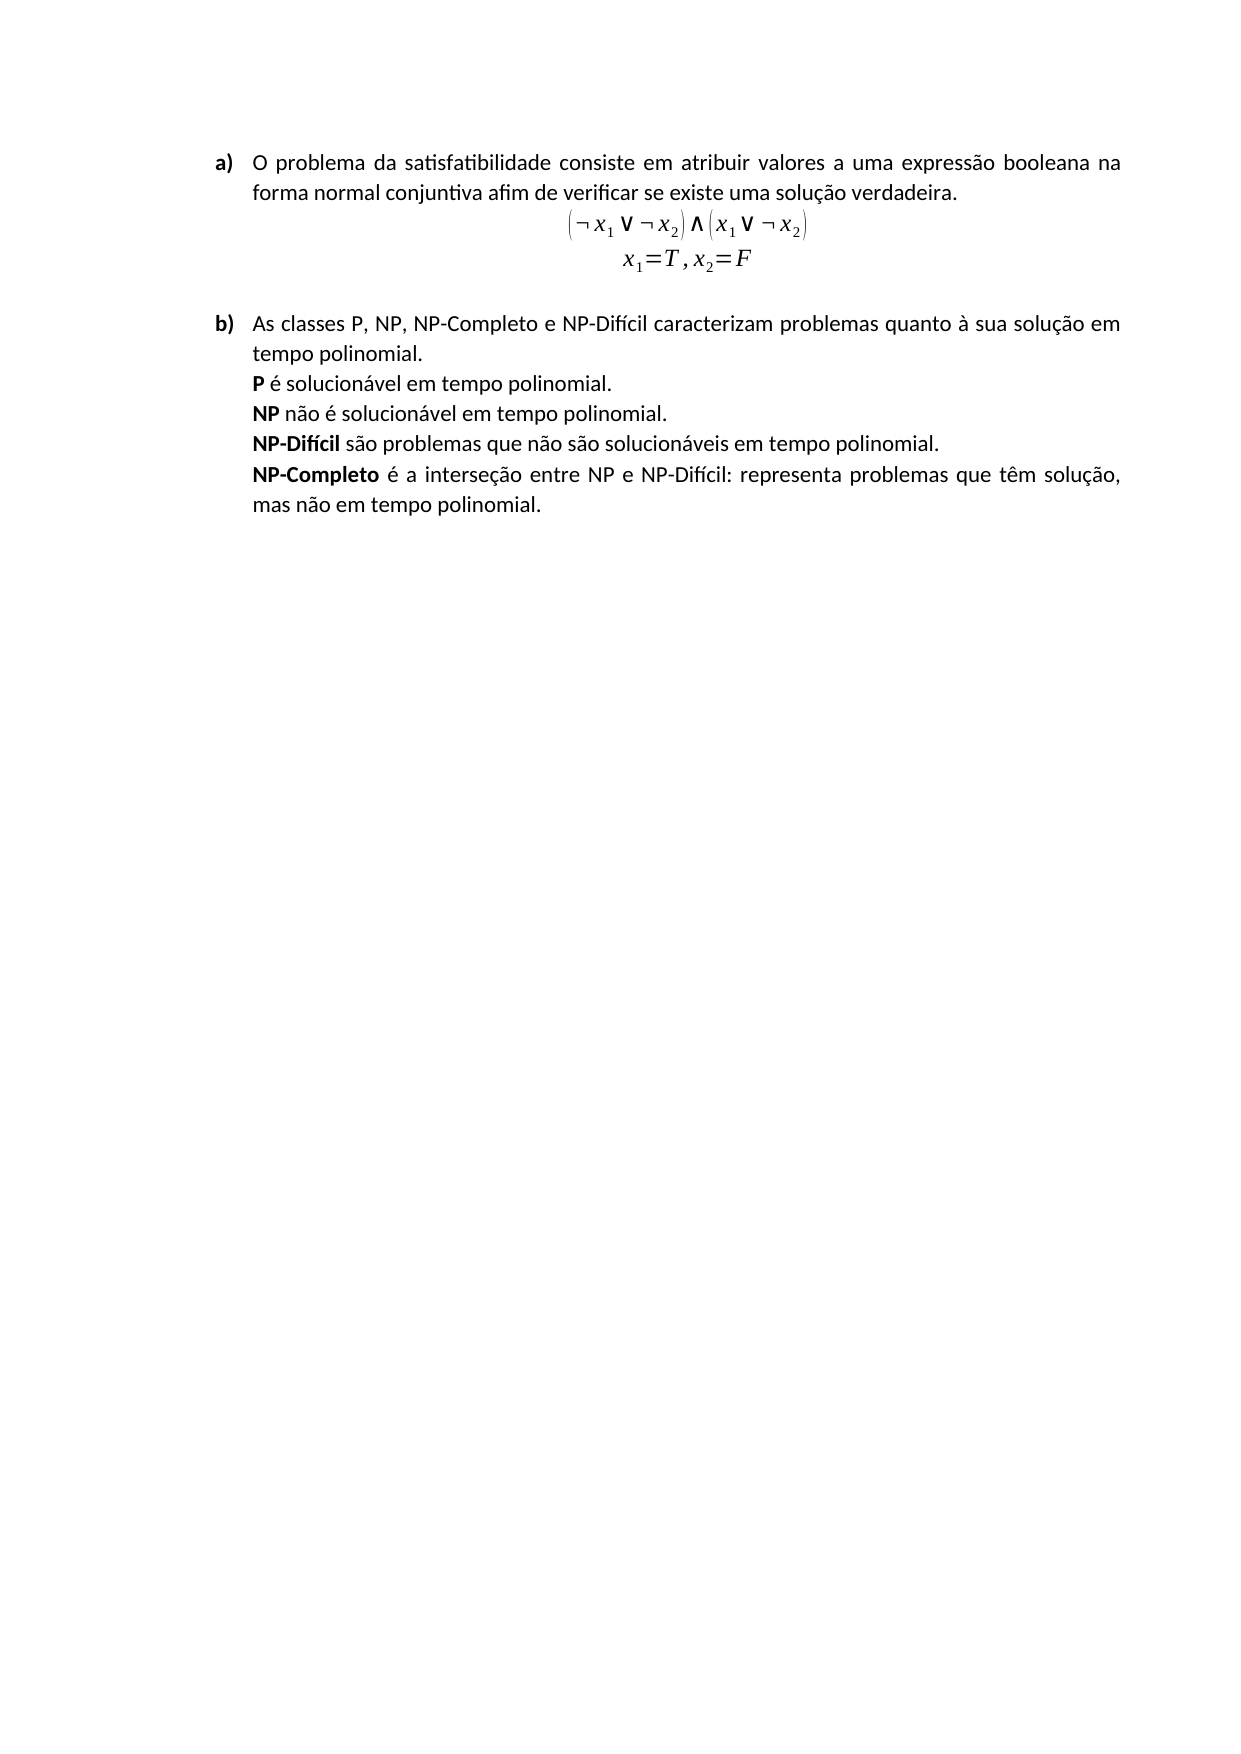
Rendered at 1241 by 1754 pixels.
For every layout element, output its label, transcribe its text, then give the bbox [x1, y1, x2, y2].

list NP não é solucionável em tempo polinomial. [252, 399, 1122, 427]
list As classes P, NP, NP-Completo e NP-Difícil caracterizam problemas quanto à sua solução em tempo polinomial. [215, 309, 1122, 367]
list O problema da satisfatibilidade consiste em atribuir valores a uma expressão booleana na forma normal conjuntiva afim de verificar se existe uma solução verdadeira. [215, 148, 1122, 206]
list NP-Difícil são problemas que não são solucionáveis em tempo polinomial. [252, 429, 1122, 457]
list NP-Completo é a interseção entre NP e NP-Difícil: representa problemas que têm solução, mas não em tempo polinomial. [252, 460, 1122, 518]
list P é solucionável em tempo polinomial. [252, 369, 1122, 397]
